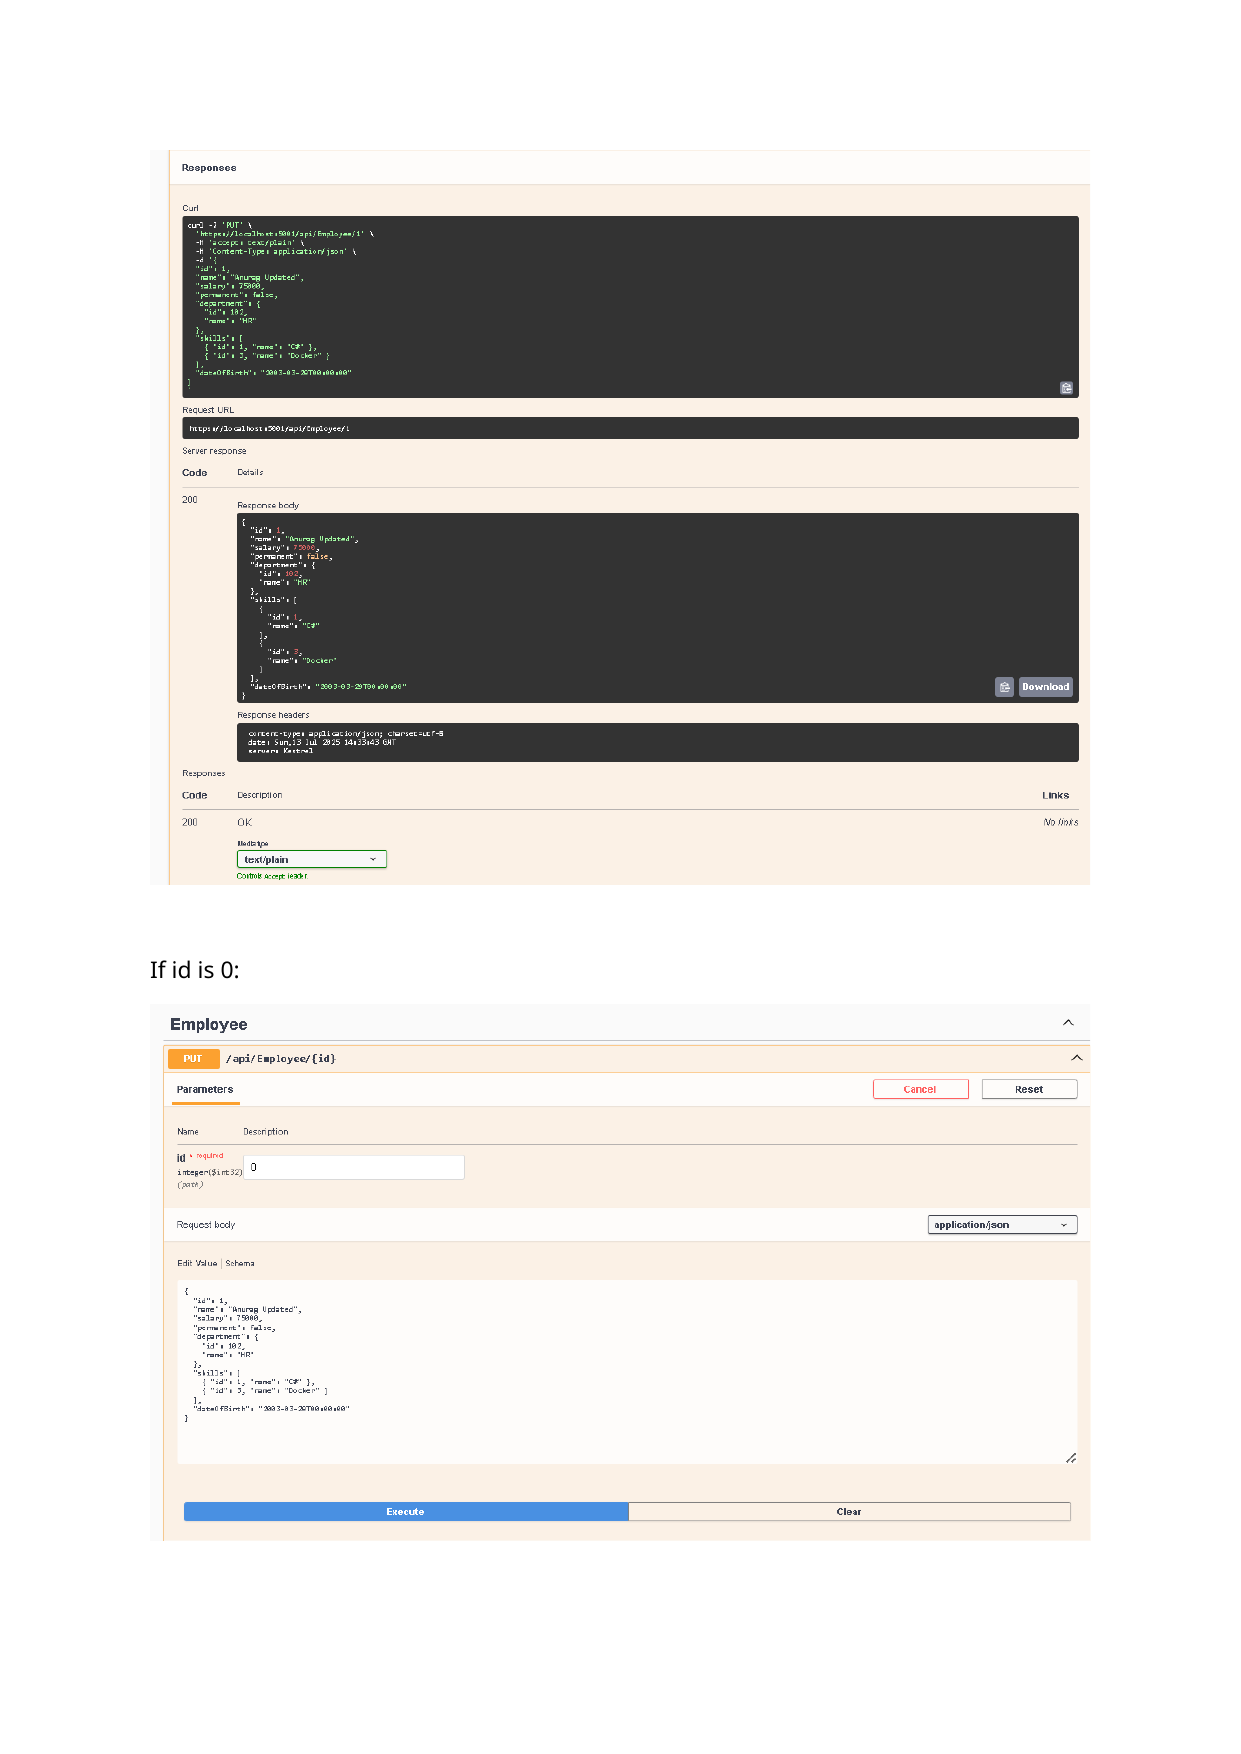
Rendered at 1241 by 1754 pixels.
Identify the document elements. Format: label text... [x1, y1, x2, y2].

text If id is 0: [150, 954, 1090, 986]
picture [150, 150, 1091, 885]
picture [150, 1004, 1091, 1541]
